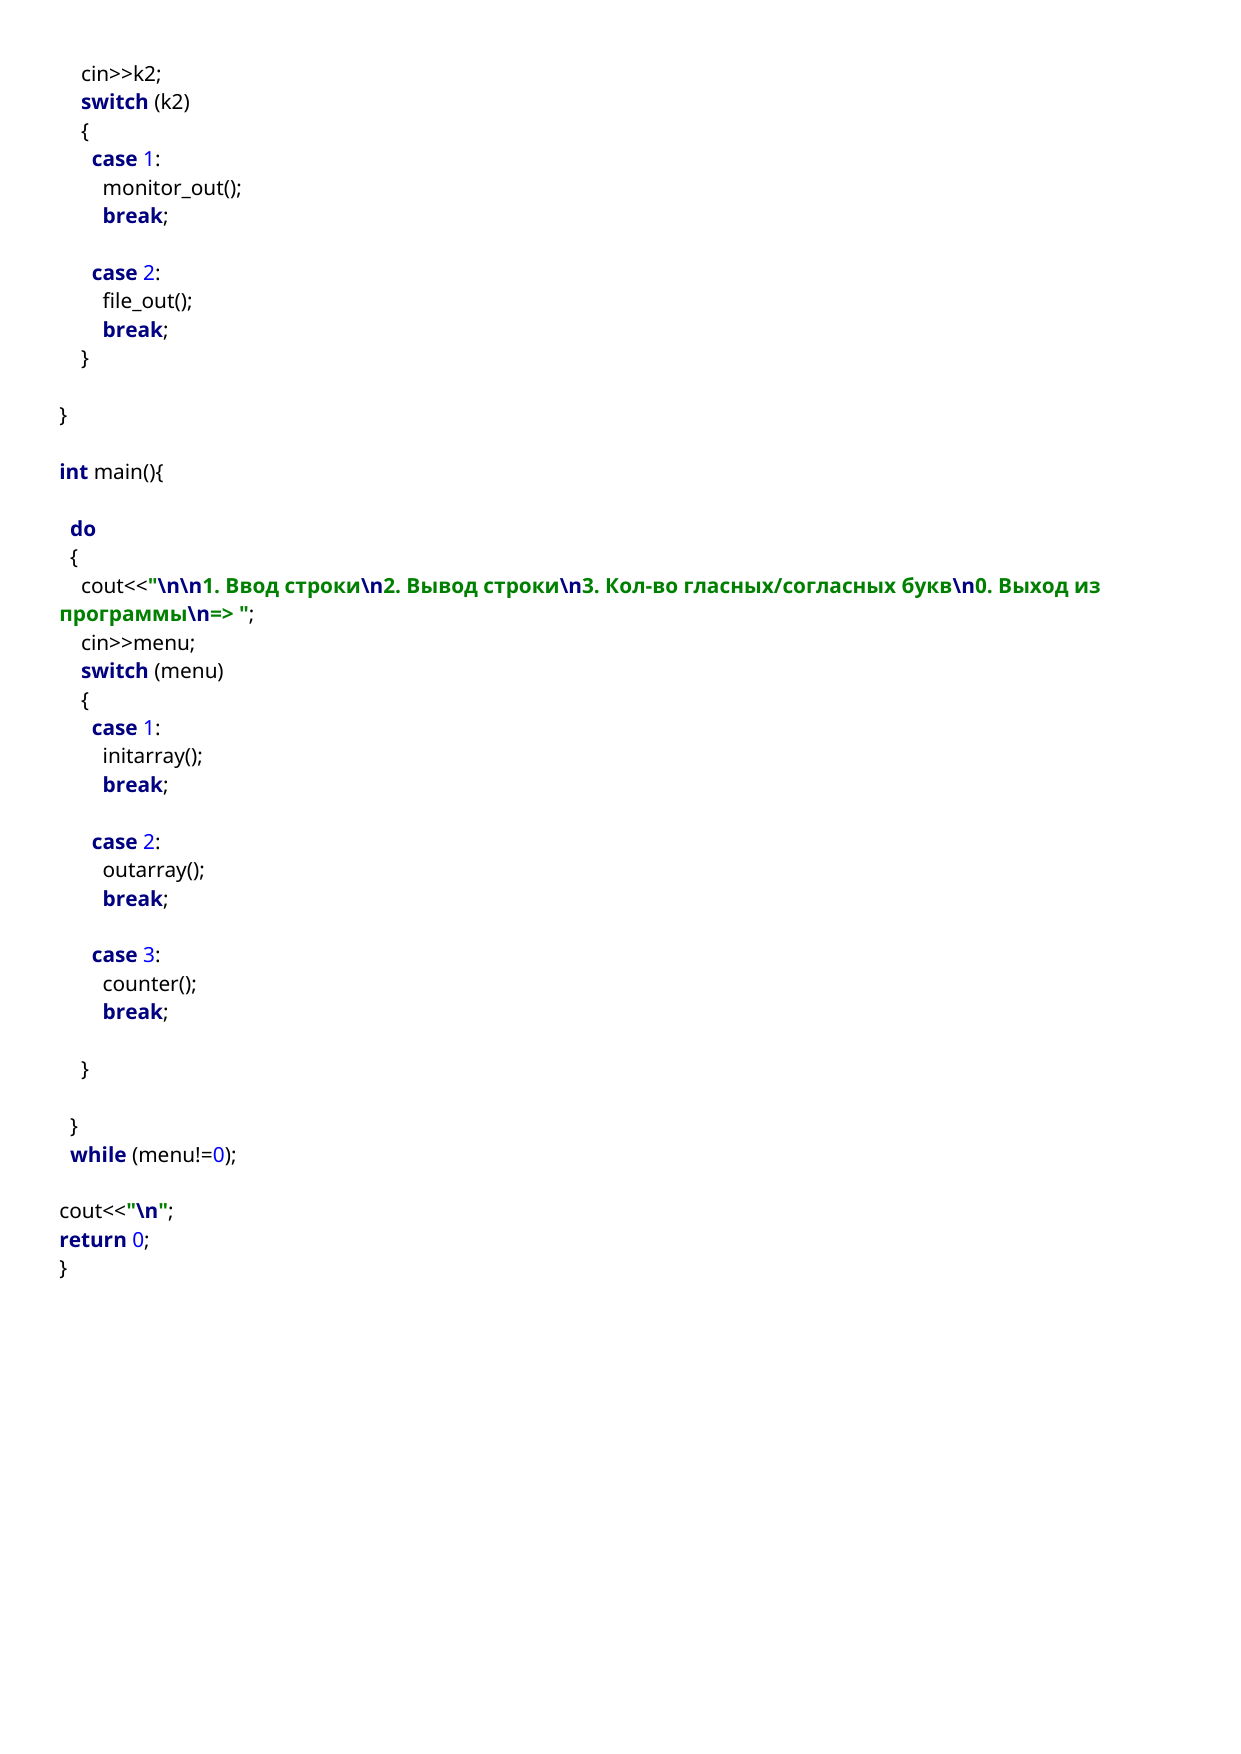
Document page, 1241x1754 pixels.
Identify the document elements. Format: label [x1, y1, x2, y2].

text [59, 59, 1181, 1282]
